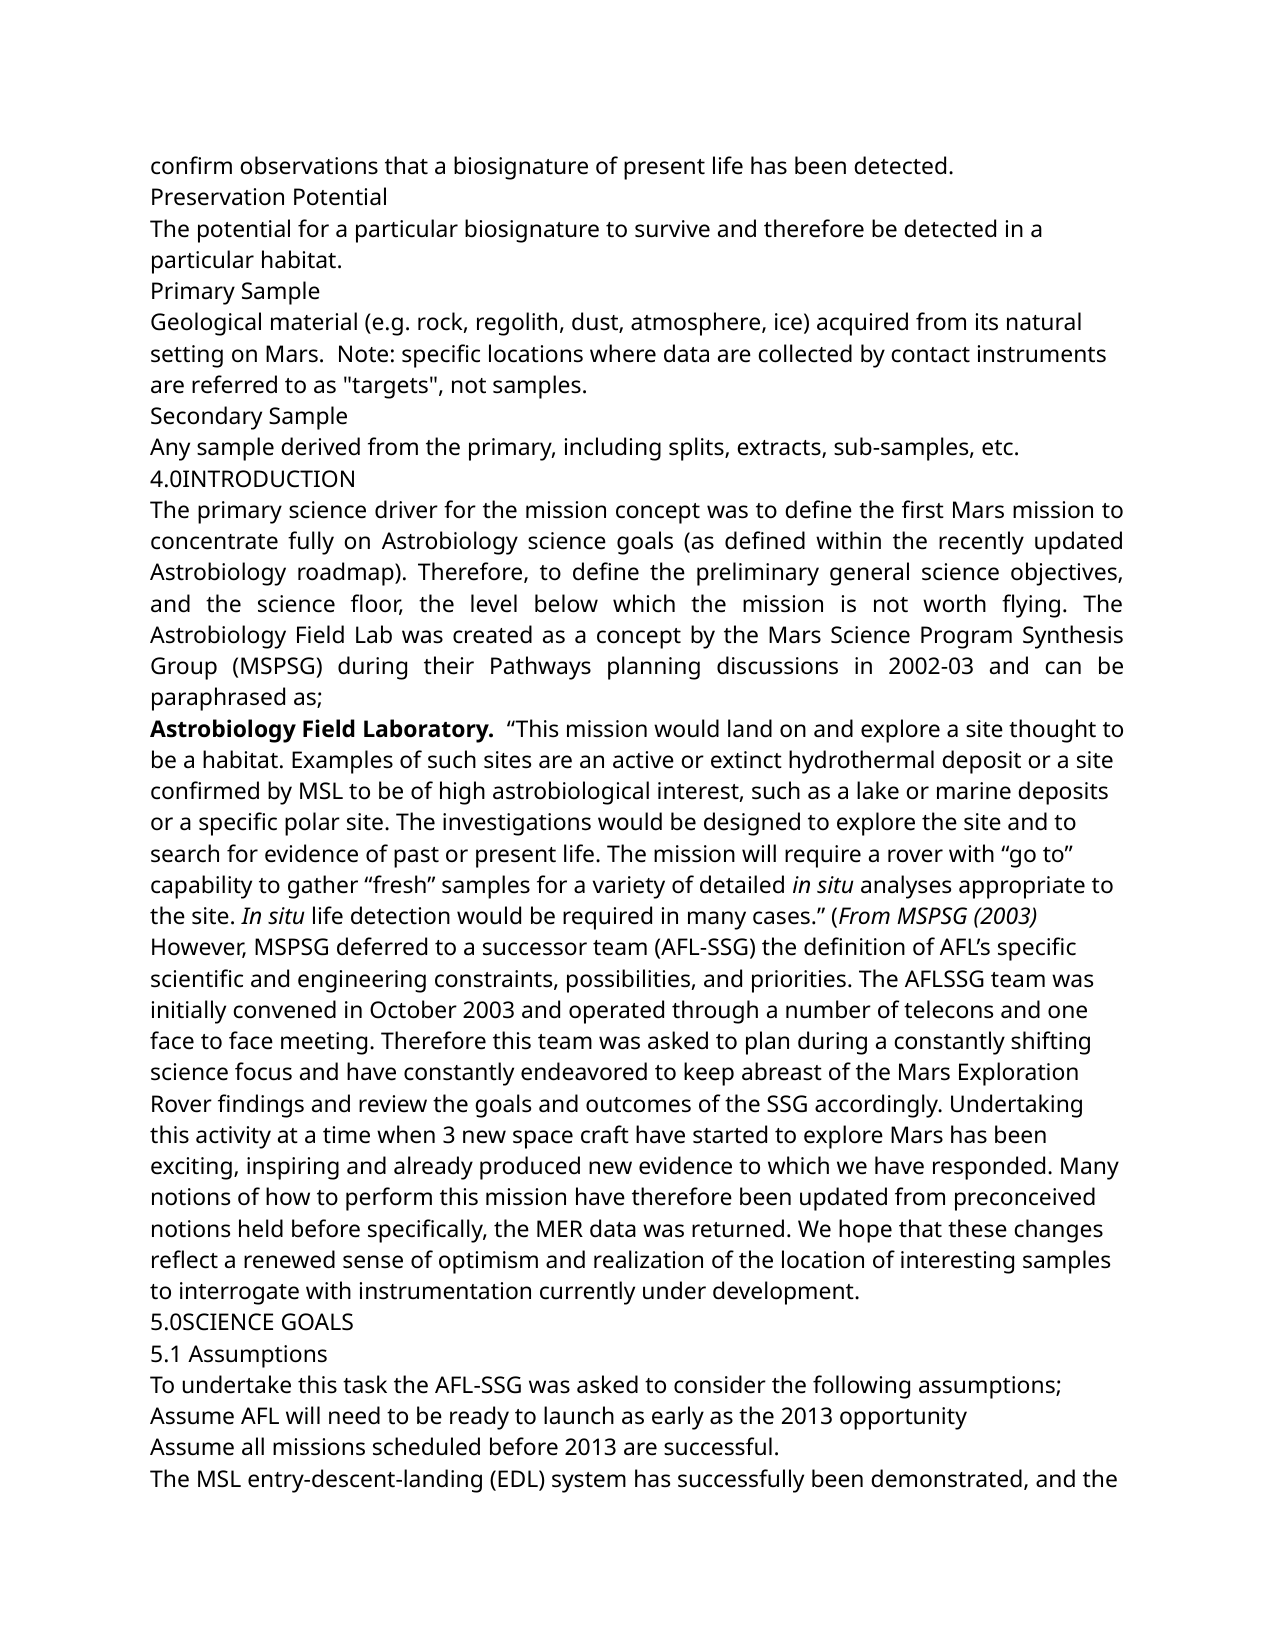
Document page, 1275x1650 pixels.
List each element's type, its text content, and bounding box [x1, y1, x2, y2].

text The primary science driver for the mission concept was to define the first Mars mission to concentrate fully on Astrobiology science goals (as defined within the recently updated Astrobiology roadmap). Therefore, to define the preliminary general science objectives, and the science floor, the level below which the mission is not worth flying. The Astrobiology Field Lab was created as a concept by the Mars Science Program Synthesis Group (MSPSG) during their Pathways planning discussions in 2002-03 and can be paraphrased as; [150, 494, 1125, 712]
